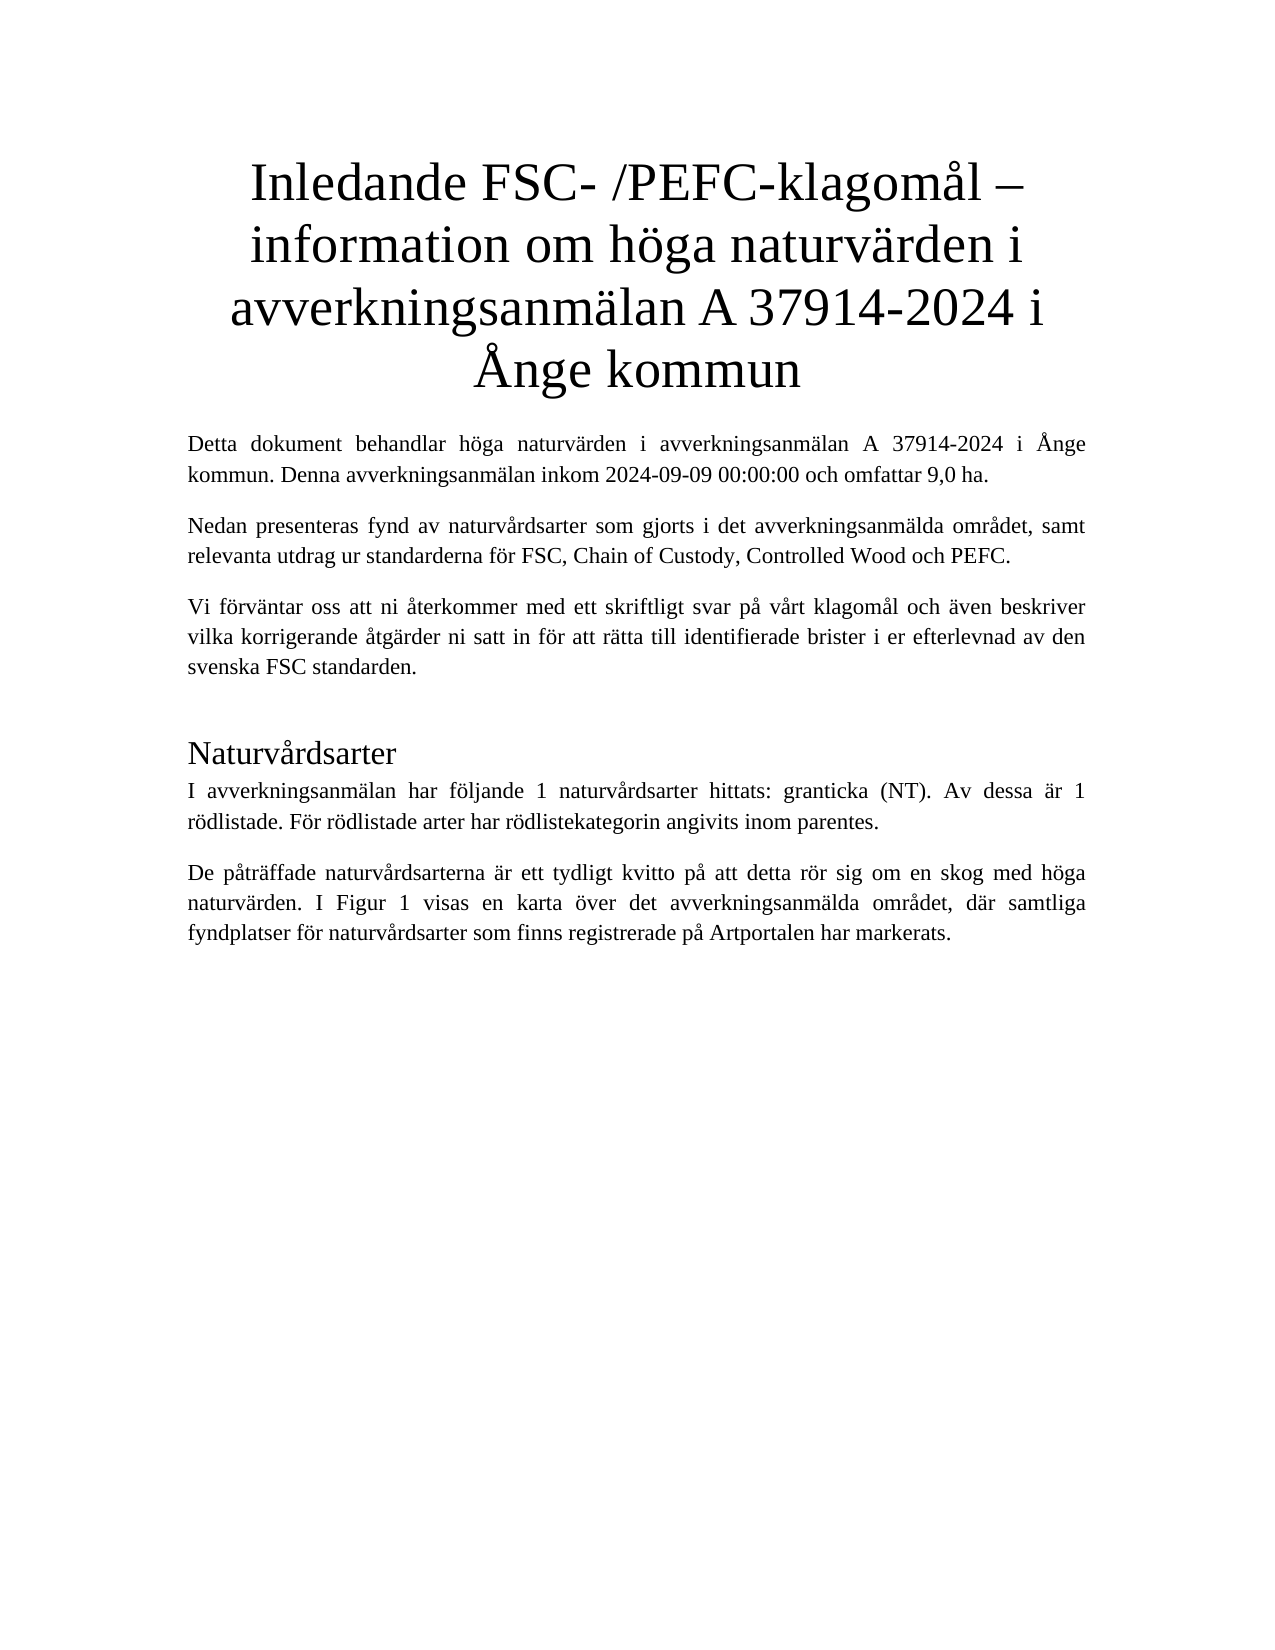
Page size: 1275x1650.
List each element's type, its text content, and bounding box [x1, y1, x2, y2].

text Nedan presenteras fynd av naturvårdsarter som gjorts i det avverkningsanmälda området, samt relevanta utdrag ur standarderna för FSC, Chain of Custody, Controlled Wood och PEFC. [187, 512, 1087, 568]
text Vi förväntar oss att ni återkommer med ett skriftligt svar på vårt klagomål och även beskriver vilka korrigerande åtgärder ni satt in för att rätta till identifierade brister i er efterlevnad av den svenska FSC standarden. [187, 593, 1087, 680]
text Detta dokument behandlar höga naturvärden i avverkningsanmälan A 37914-2024 i Ånge kommun. Denna avverkningsanmälan inkom 2024-09-09 00:00:00 och omfattar 9,0 ha. [187, 430, 1087, 487]
subtitle Naturvårdsarter [187, 733, 1087, 772]
text I avverkningsanmälan har följande 1 naturvårdsarter hittats: granticka (NT). Av dessa är 1 rödlistade. För rödlistade arter har rödlistekategorin angivits inom parentes. [187, 778, 1087, 834]
title Inledande FSC- /PEFC-klagomål – information om höga naturvärden i avverkningsanmälan A 37914-2024 i Ånge kommun [187, 150, 1087, 399]
text De påträffade naturvårdsarterna är ett tydligt kvitto på att detta rör sig om en skog med höga naturvärden. I Figur 1 visas en karta över det avverkningsanmälda området, där samtliga fyndplatser för naturvårdsarter som finns registrerade på Artportalen har markerats. [187, 859, 1087, 946]
